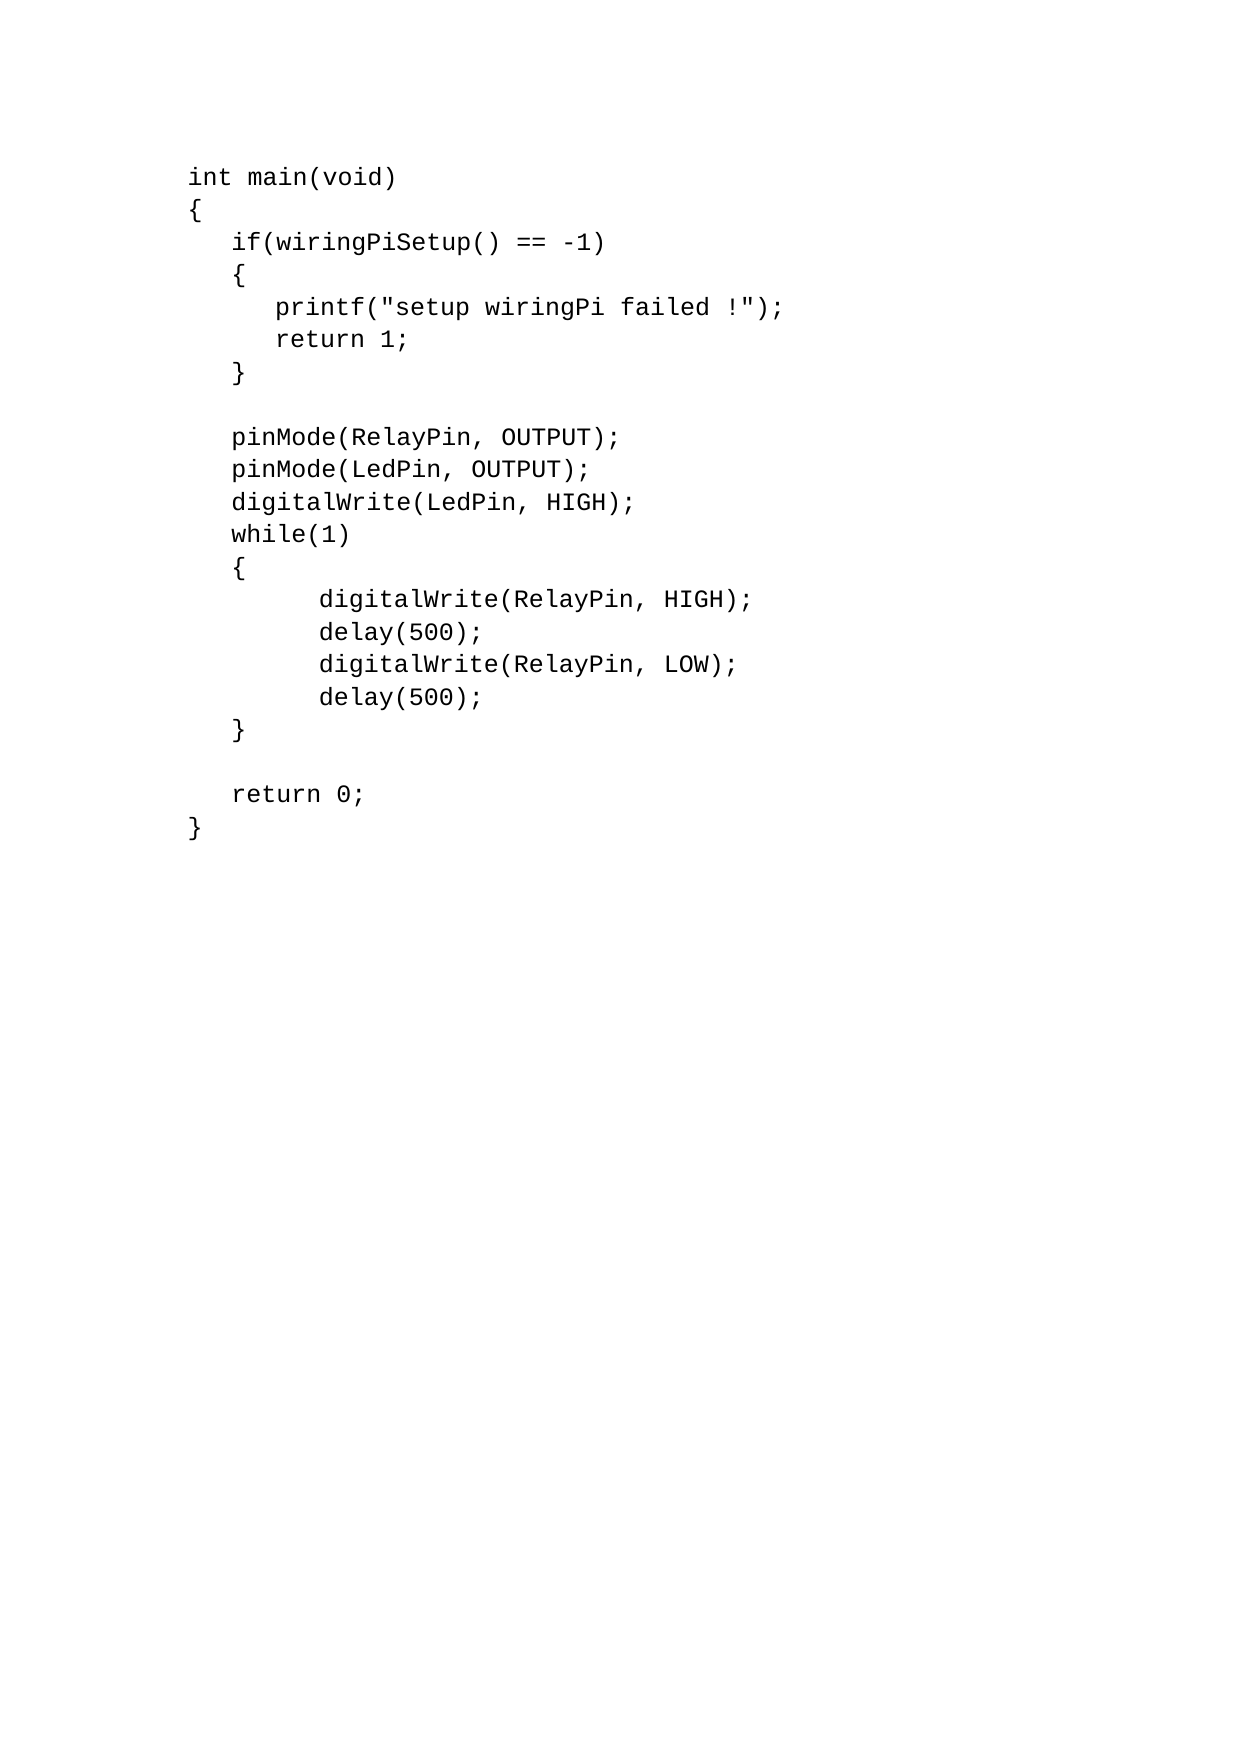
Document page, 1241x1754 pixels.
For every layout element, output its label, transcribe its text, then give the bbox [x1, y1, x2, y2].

text } [187, 357, 1053, 389]
text pinMode(RelayPin, OUTPUT); [187, 422, 1053, 454]
text } [187, 812, 1053, 844]
text delay(500); [187, 617, 1053, 649]
text while(1) [187, 519, 1053, 552]
text int main(void) [187, 162, 1053, 194]
text digitalWrite(RelayPin, HIGH); [187, 584, 1053, 617]
text pinMode(LedPin, OUTPUT); [187, 454, 1053, 487]
text digitalWrite(RelayPin, LOW); [187, 649, 1053, 682]
text digitalWrite(LedPin, HIGH); [187, 487, 1053, 519]
text { [187, 552, 1053, 584]
text if(wiringPiSetup() == -1) [187, 227, 1053, 259]
text } [187, 714, 1053, 747]
text return 1; [187, 324, 1053, 357]
text return 0; [187, 779, 1053, 812]
text delay(500); [187, 682, 1053, 714]
text { [187, 194, 1053, 227]
text printf("setup wiringPi failed !"); [187, 292, 1053, 324]
text { [187, 259, 1053, 292]
